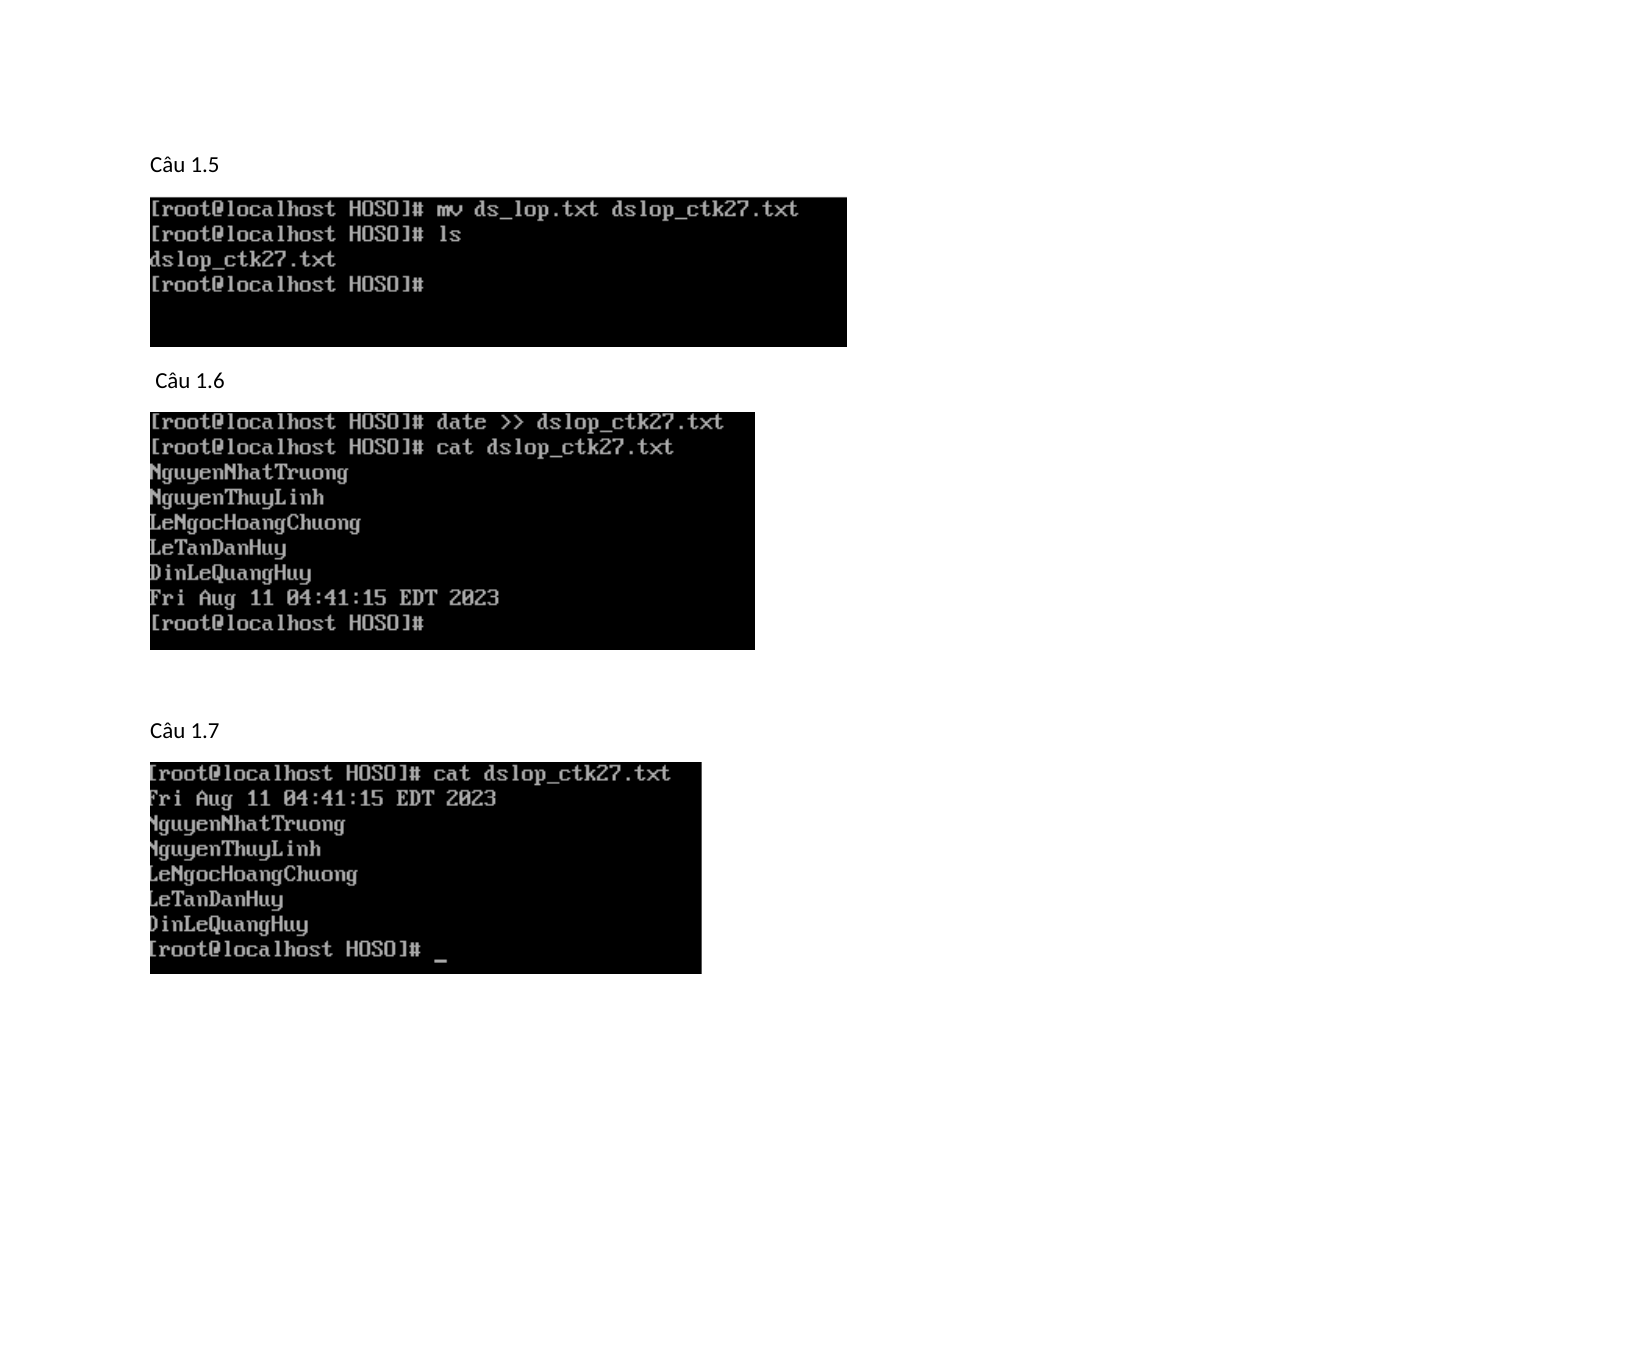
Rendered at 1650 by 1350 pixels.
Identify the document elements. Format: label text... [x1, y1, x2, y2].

text Câu 1.5 [150, 150, 1500, 178]
text Câu 1.6 [150, 366, 1500, 394]
picture [150, 412, 755, 650]
picture [150, 196, 847, 347]
text Câu 1.7 [150, 716, 1500, 744]
picture [150, 762, 702, 974]
